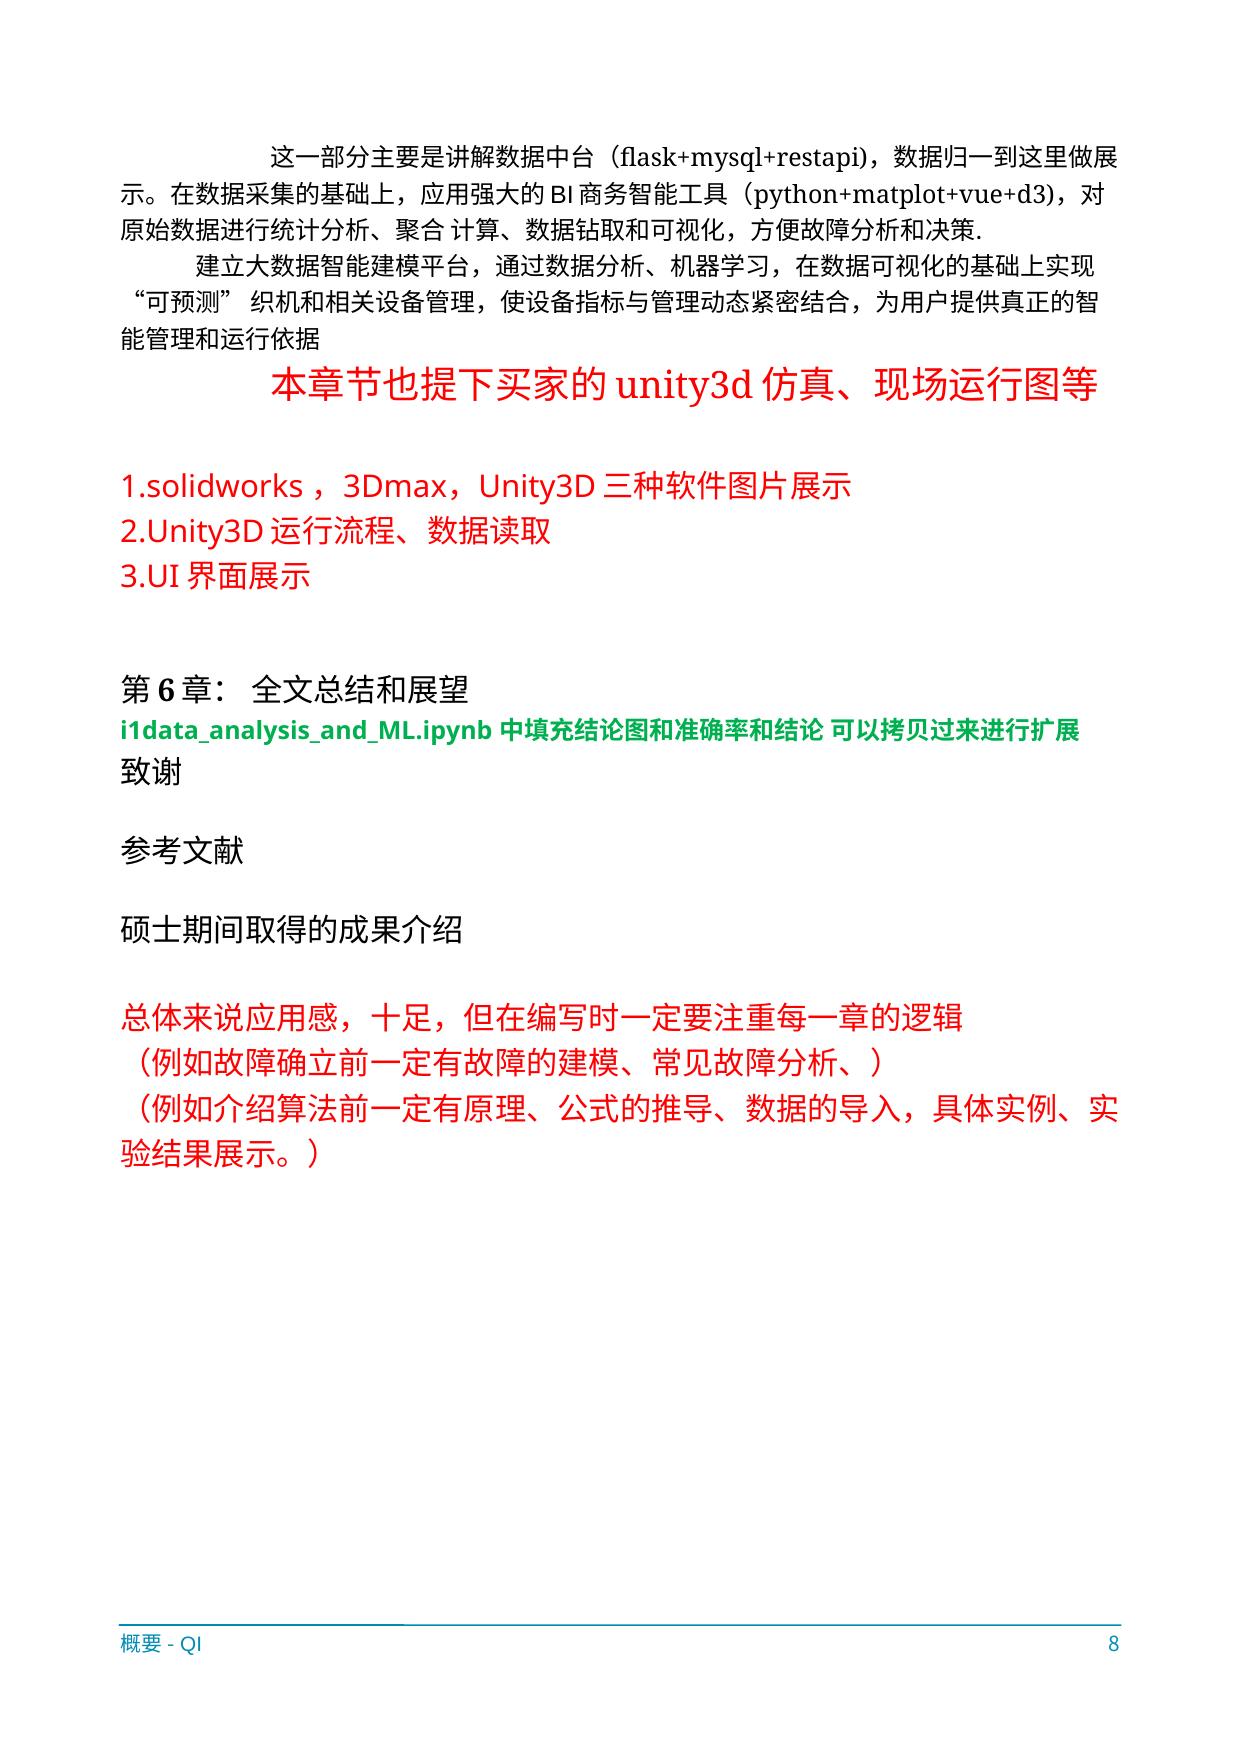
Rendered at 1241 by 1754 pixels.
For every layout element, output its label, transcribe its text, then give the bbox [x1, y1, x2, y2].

text （例如故障确立前一定有故障的建模、常见故障分析、） [120, 1038, 1120, 1084]
text 1.solidworks ，3Dmax，Unity3D三种软件图片展示 [120, 461, 1120, 506]
text （例如介绍算法前一定有原理、公式的推导、数据的导入，具体实例、实验结果展示。） [120, 1084, 1120, 1174]
text i1data_analysis_and_ML.ipynb 中填充结论图和准确率和结论 可以拷贝过来进行扩展 [120, 711, 1120, 747]
text 第6章： 全文总结和展望 [120, 665, 1120, 711]
text 这一部分主要是讲解数据中台（flask+mysql+restapi)，数据归一到这里做展示。在数据采集的基础上，应用强大的BI商务智能工具（python+matplot+vue+d3)，对原始数据进行统计分析、聚合 计算、数据钻取和可视化，方便故障分析和决策. [120, 138, 1120, 247]
text 参考文献 [120, 826, 1120, 871]
text 3.UI界面展示 [120, 552, 1120, 597]
text 2.Unity3D运行流程、数据读取 [120, 506, 1120, 552]
text 本章节也提下买家的unity3d仿真、现场运行图等 [120, 355, 1120, 410]
text 硕士期间取得的成果介绍 [120, 905, 1120, 951]
text 总体来说应用感，十足，但在编写时一定要注重每一章的逻辑 [120, 993, 1120, 1038]
text 建立大数据智能建模平台，通过数据分析、机器学习，在数据可视化的基础上实现 “可预测” 织机和相关设备管理，使设备指标与管理动态紧密结合，为用户提供真正的智能管理和运行依据 [120, 247, 1120, 355]
text 致谢 [120, 747, 1120, 792]
